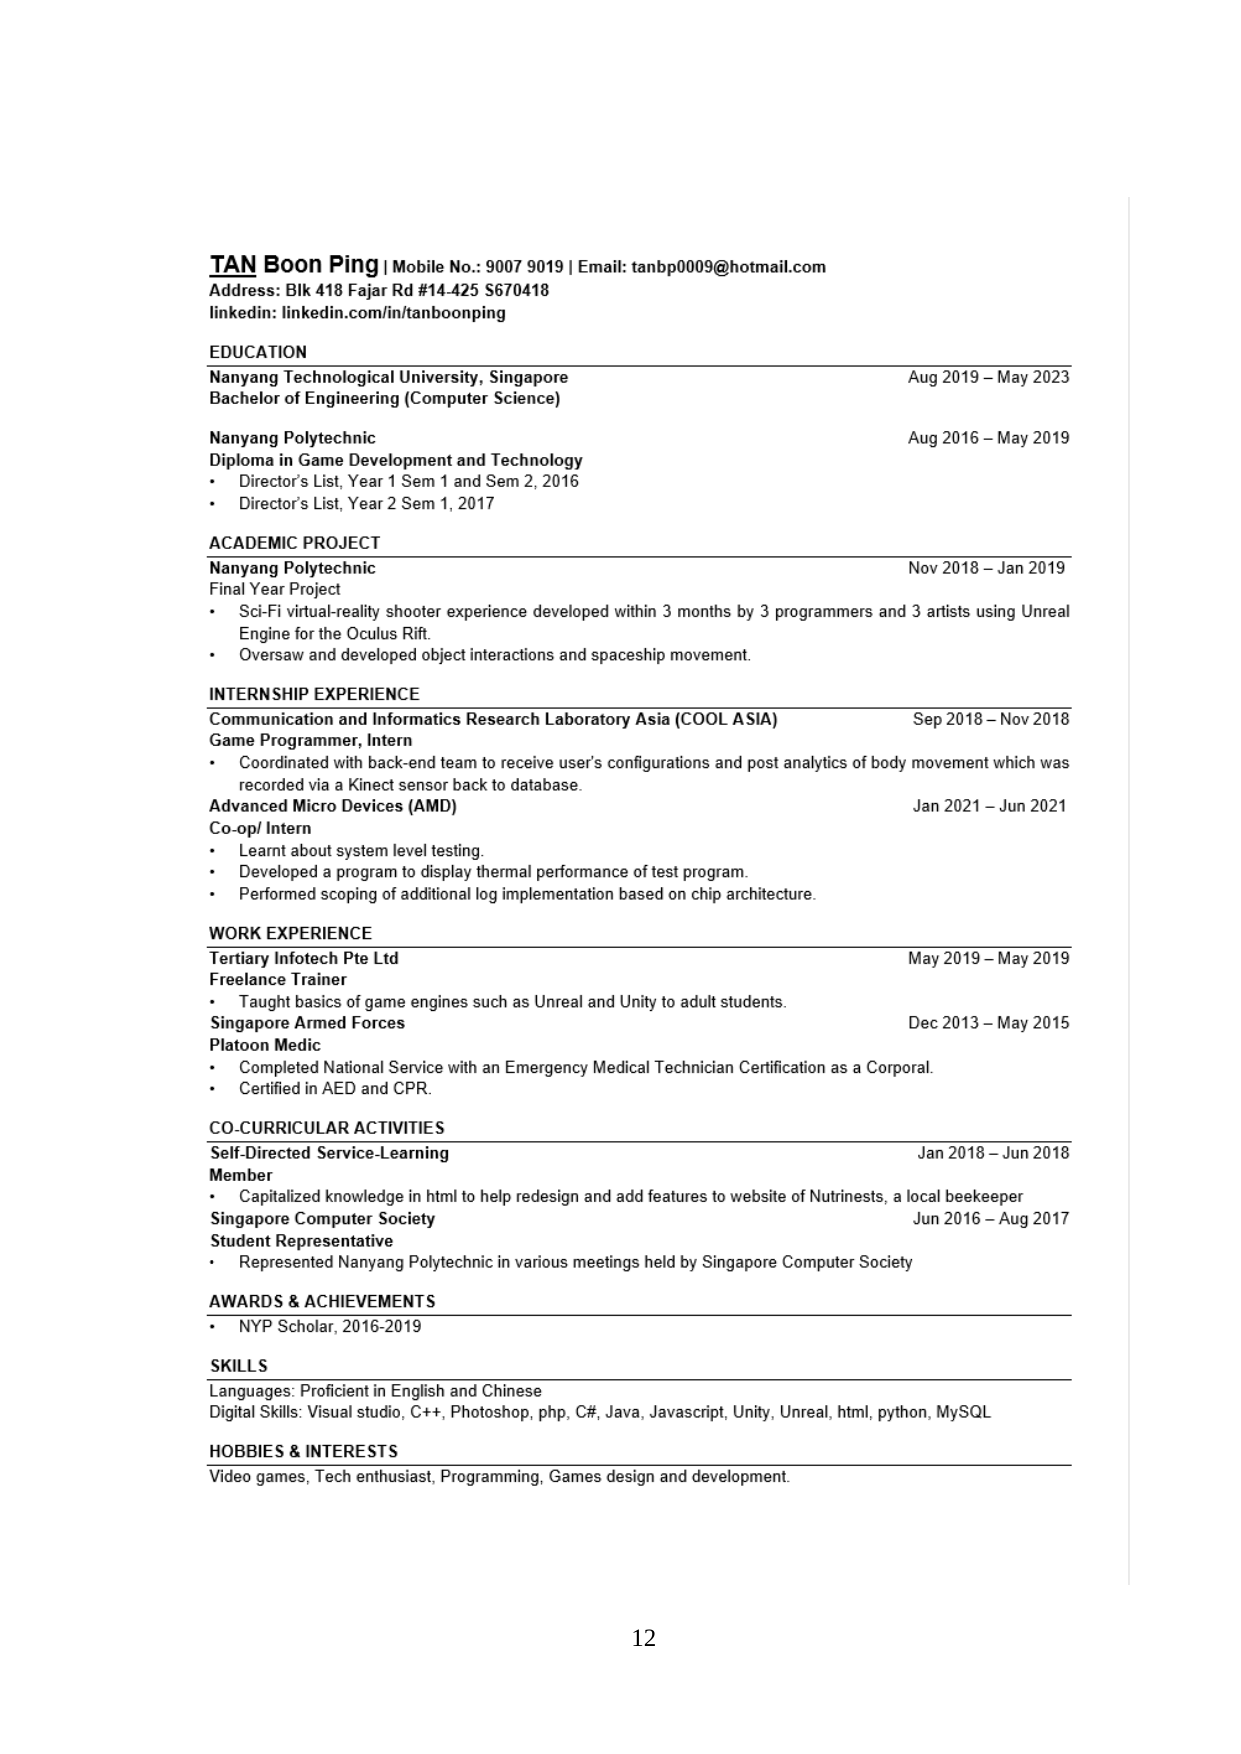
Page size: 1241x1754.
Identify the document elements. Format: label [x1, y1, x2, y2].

picture [150, 197, 1130, 1585]
